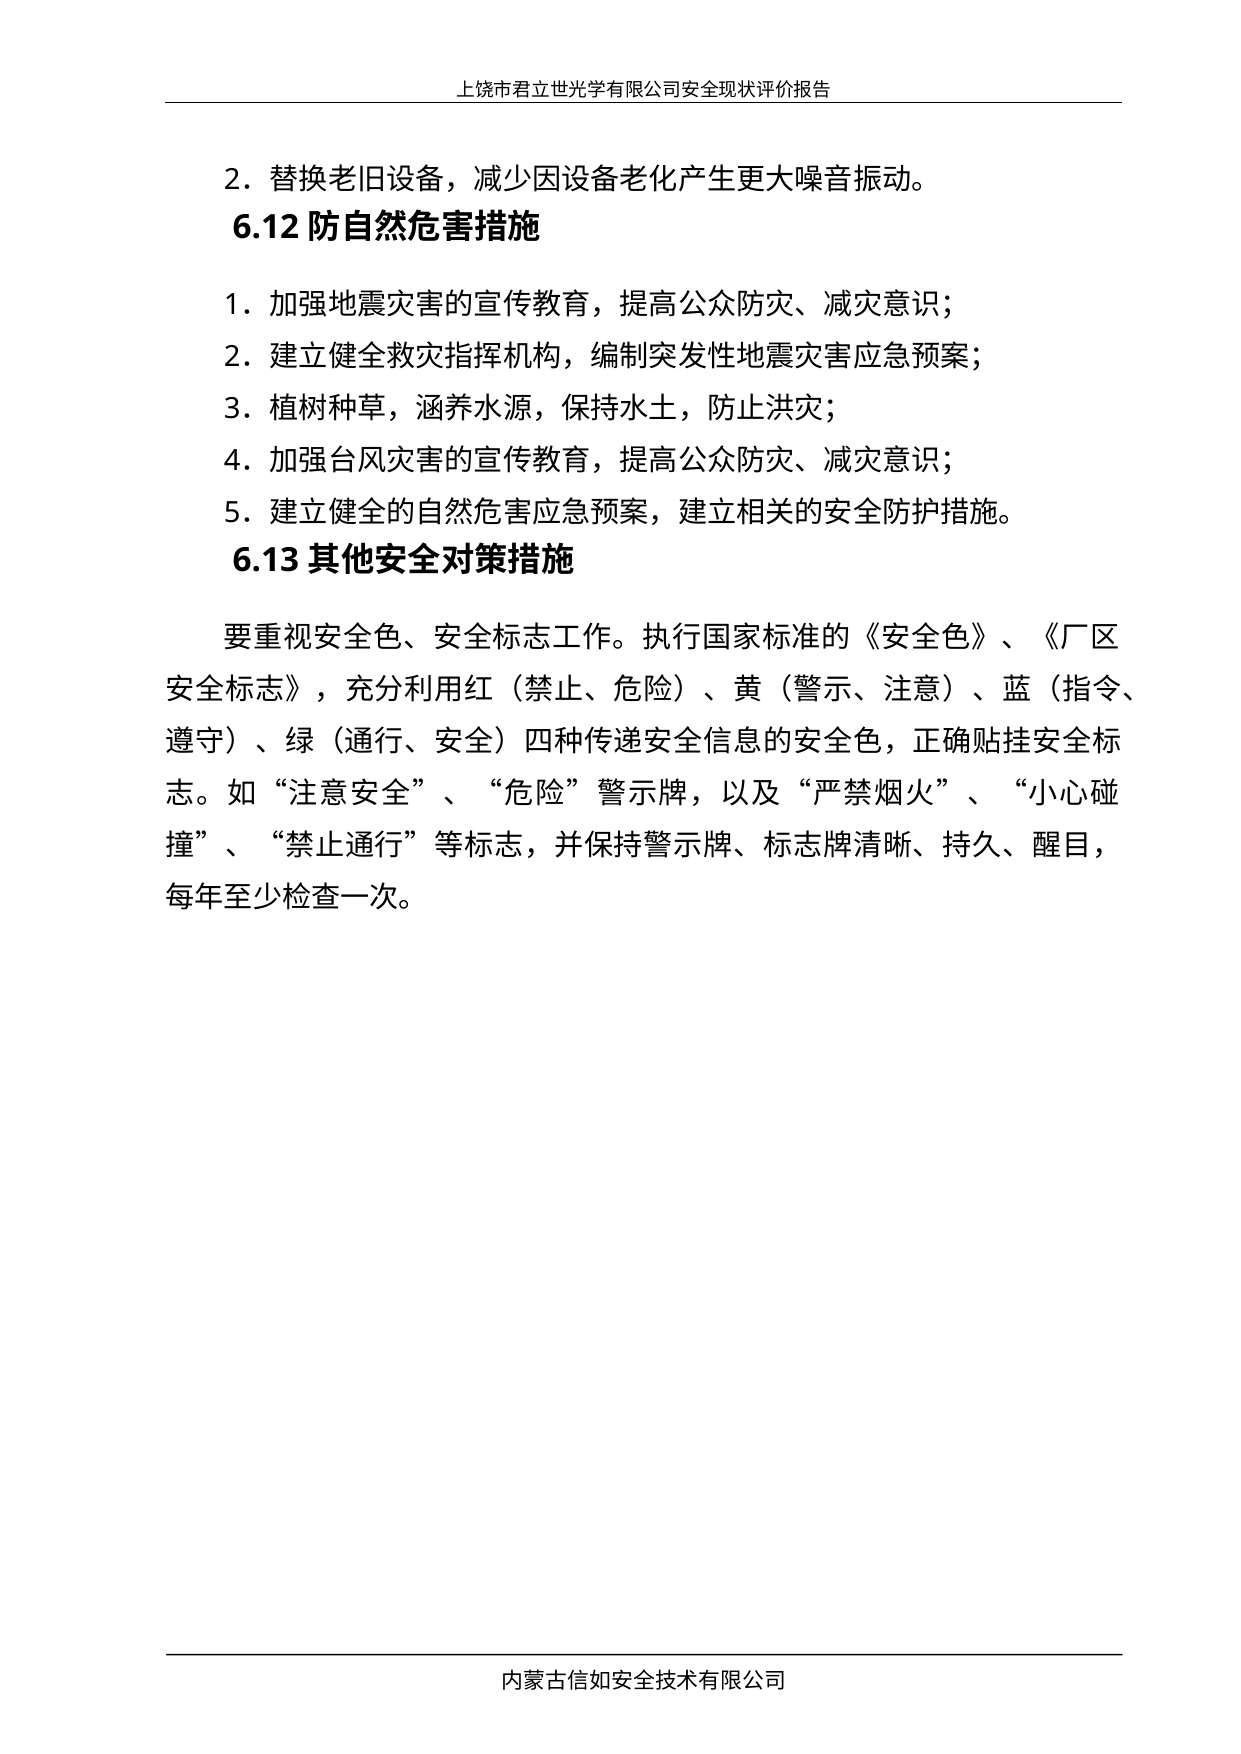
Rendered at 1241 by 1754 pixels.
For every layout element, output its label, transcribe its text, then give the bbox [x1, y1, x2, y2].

text 要重视安全色、安全标志工作。执行国家标准的《安全色》、《厂区安全标志》，充分利用红（禁止、危险）、黄（警示、注意）、蓝（指令、遵守）、绿（通行、安全）四种传递安全信息的安全色，正确贴挂安全标志。如“注意安全”、“危险”警示牌，以及“严禁烟火”、“小心碰撞”、“禁止通行”等标志，并保持警示牌、标志牌清晰、持久、醒目，每年至少检查一次。 [165, 605, 1122, 918]
text 2．替换老旧设备，减少因设备老化产生更大噪音振动。 [165, 148, 1122, 200]
text 3．植树种草，涵养水源，保持水土，防止洪灾； [165, 377, 1122, 429]
text 2．建立健全救灾指挥机构，编制突发性地震灾害应急预案； [165, 324, 1122, 377]
subtitle 6.12 防自然危害措施 [165, 200, 1122, 248]
text 5．建立健全的自然危害应急预案，建立相关的安全防护措施。 [165, 481, 1122, 533]
text 4．加强台风灾害的宣传教育，提高公众防灾、减灾意识； [165, 429, 1122, 481]
subtitle 6.13 其他安全对策措施 [165, 533, 1122, 581]
text 1．加强地震灾害的宣传教育，提高公众防灾、减灾意识； [165, 272, 1122, 324]
